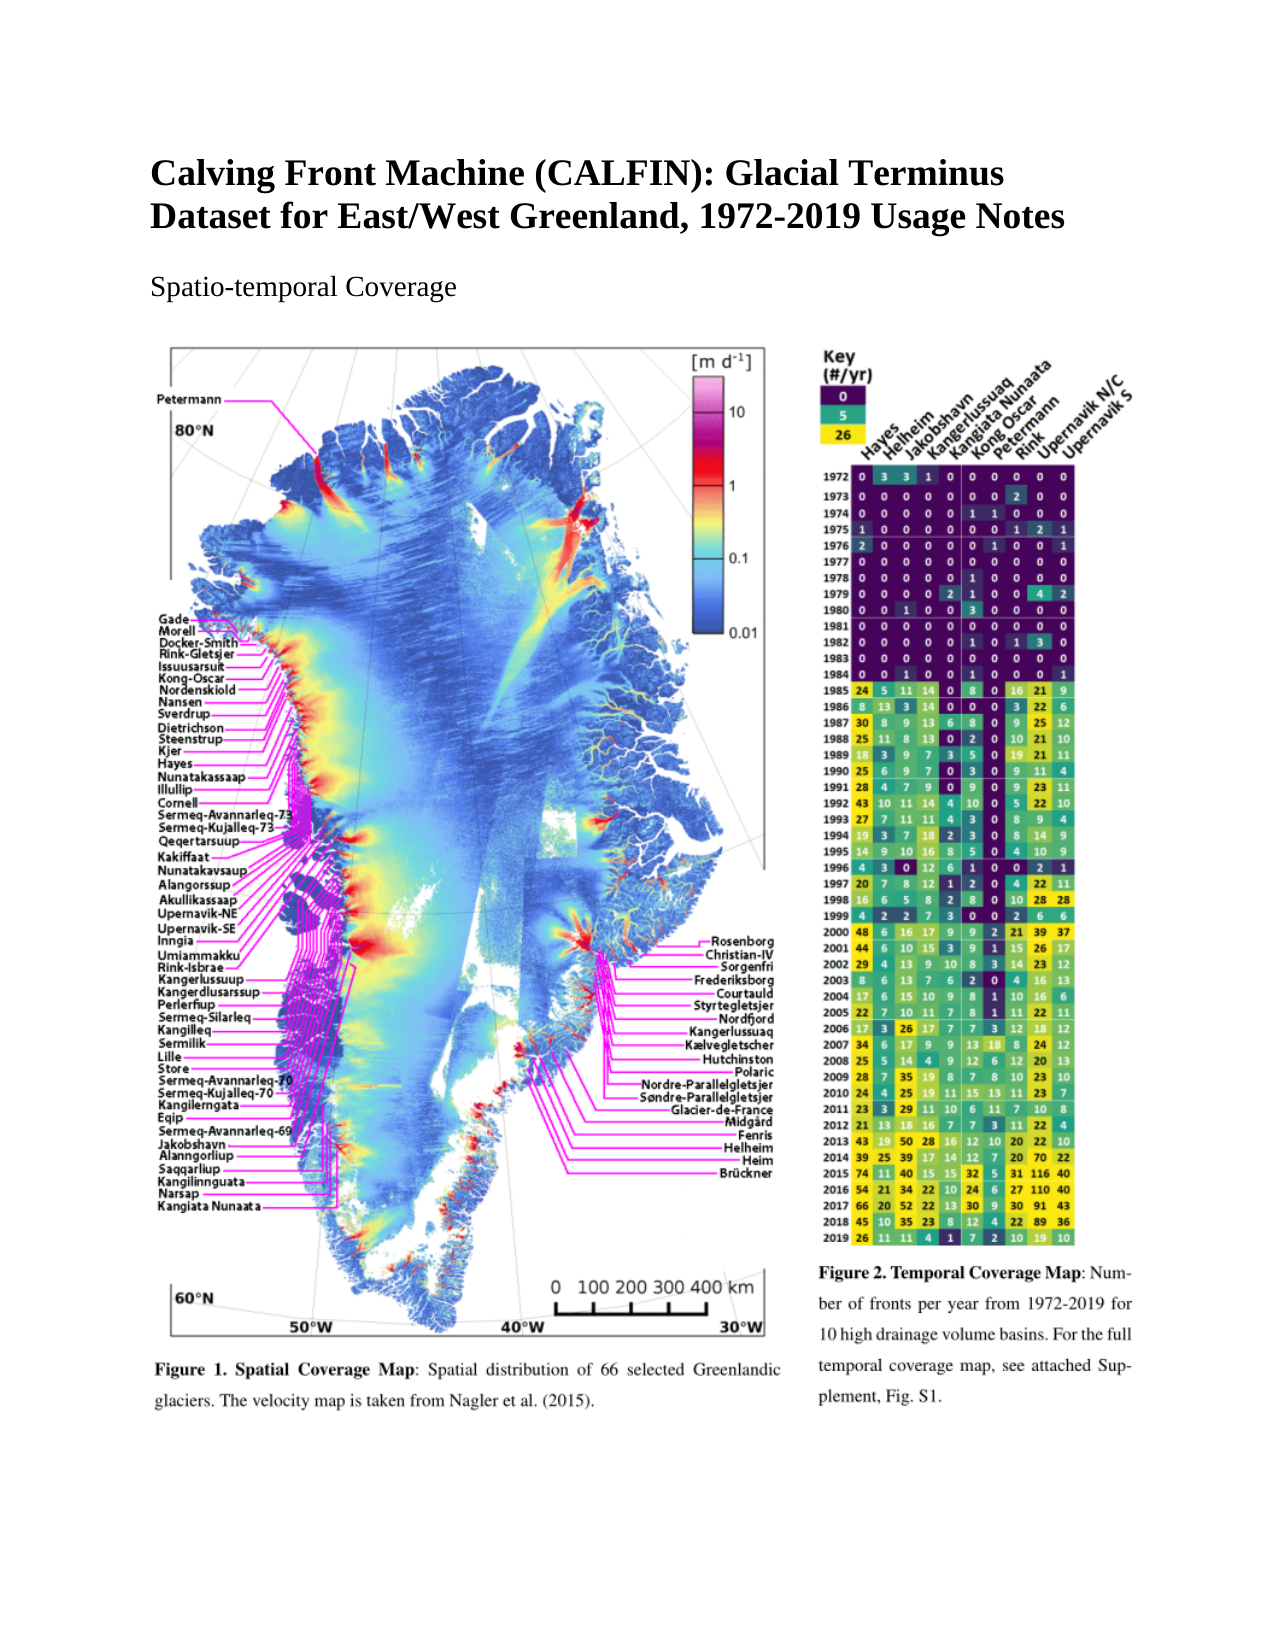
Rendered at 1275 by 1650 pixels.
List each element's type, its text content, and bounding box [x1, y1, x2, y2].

picture [150, 332, 1153, 1430]
text Calving Front Machine (CALFIN): Glacial Terminus Dataset for East/West Greenland, 1972-2019 Usage Notes [150, 150, 1125, 236]
text Spatio-temporal Coverage [150, 265, 1125, 303]
